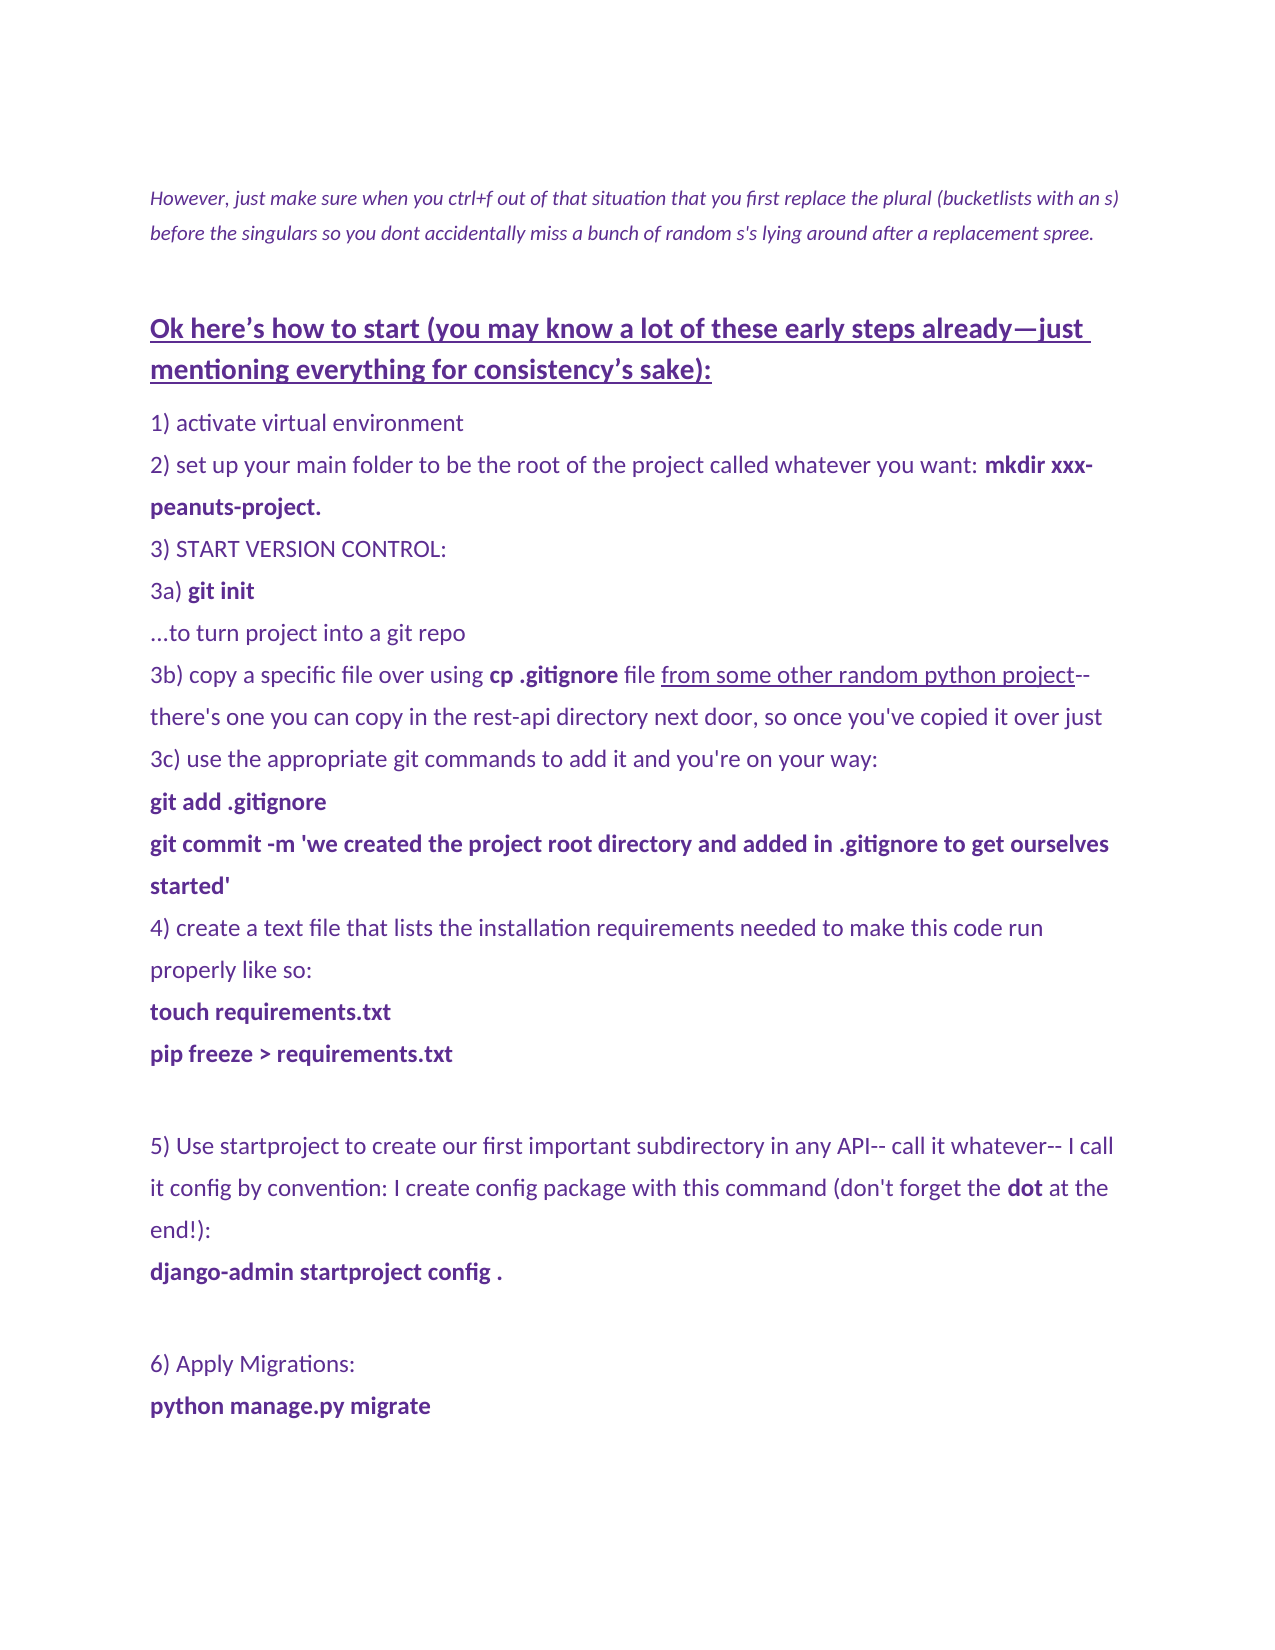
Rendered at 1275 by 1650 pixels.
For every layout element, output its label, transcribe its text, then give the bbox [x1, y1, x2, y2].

text django-admin startproject config . [150, 1256, 1125, 1287]
text git commit -m 'we created the project root directory and added in .gitignore to get ourselves started' [150, 828, 1125, 900]
text Ok here’s how to start (you may know a lot of these early steps already—just mentioning everything for consistency’s sake): [150, 311, 1125, 387]
text 1) activate virtual environment [150, 407, 1125, 437]
text 3) START VERSION CONTROL: [150, 533, 1125, 564]
text ...to turn project into a git repo [150, 617, 1125, 648]
text python manage.py migrate [150, 1390, 1125, 1420]
text 3a) git init [150, 575, 1125, 606]
text 2) set up your main folder to be the root of the project called whatever you want: mkdir xxx-peanuts-project. [150, 449, 1125, 522]
text pip freeze > requirements.txt [150, 1038, 1125, 1069]
text 3c) use the appropriate git commands to add it and you're on your way: [150, 744, 1125, 774]
text 4) create a text file that lists the installation requirements needed to make this code run properly like so: [150, 912, 1125, 984]
text However, just make sure when you ctrl+f out of that situation that you first replace the plural (bucketlists with an s) before the singulars so you dont accidentally miss a bunch of random s's lying around after a replacement spree. [150, 185, 1125, 245]
text git add .gitignore [150, 786, 1125, 816]
text 3b) copy a specific file over using cp .gitignore file from some other random python project-- there's one you can copy in the rest-api directory next door, so once you've copied it over just [150, 659, 1125, 732]
text 5) Use startproject to create our first important subdirectory in any API-- call it whatever-- I call it config by convention: I create config package with this command (don't forget the dot at the end!): [150, 1130, 1125, 1244]
text touch requirements.txt [150, 996, 1125, 1027]
text 6) Apply Migrations: [150, 1348, 1125, 1378]
